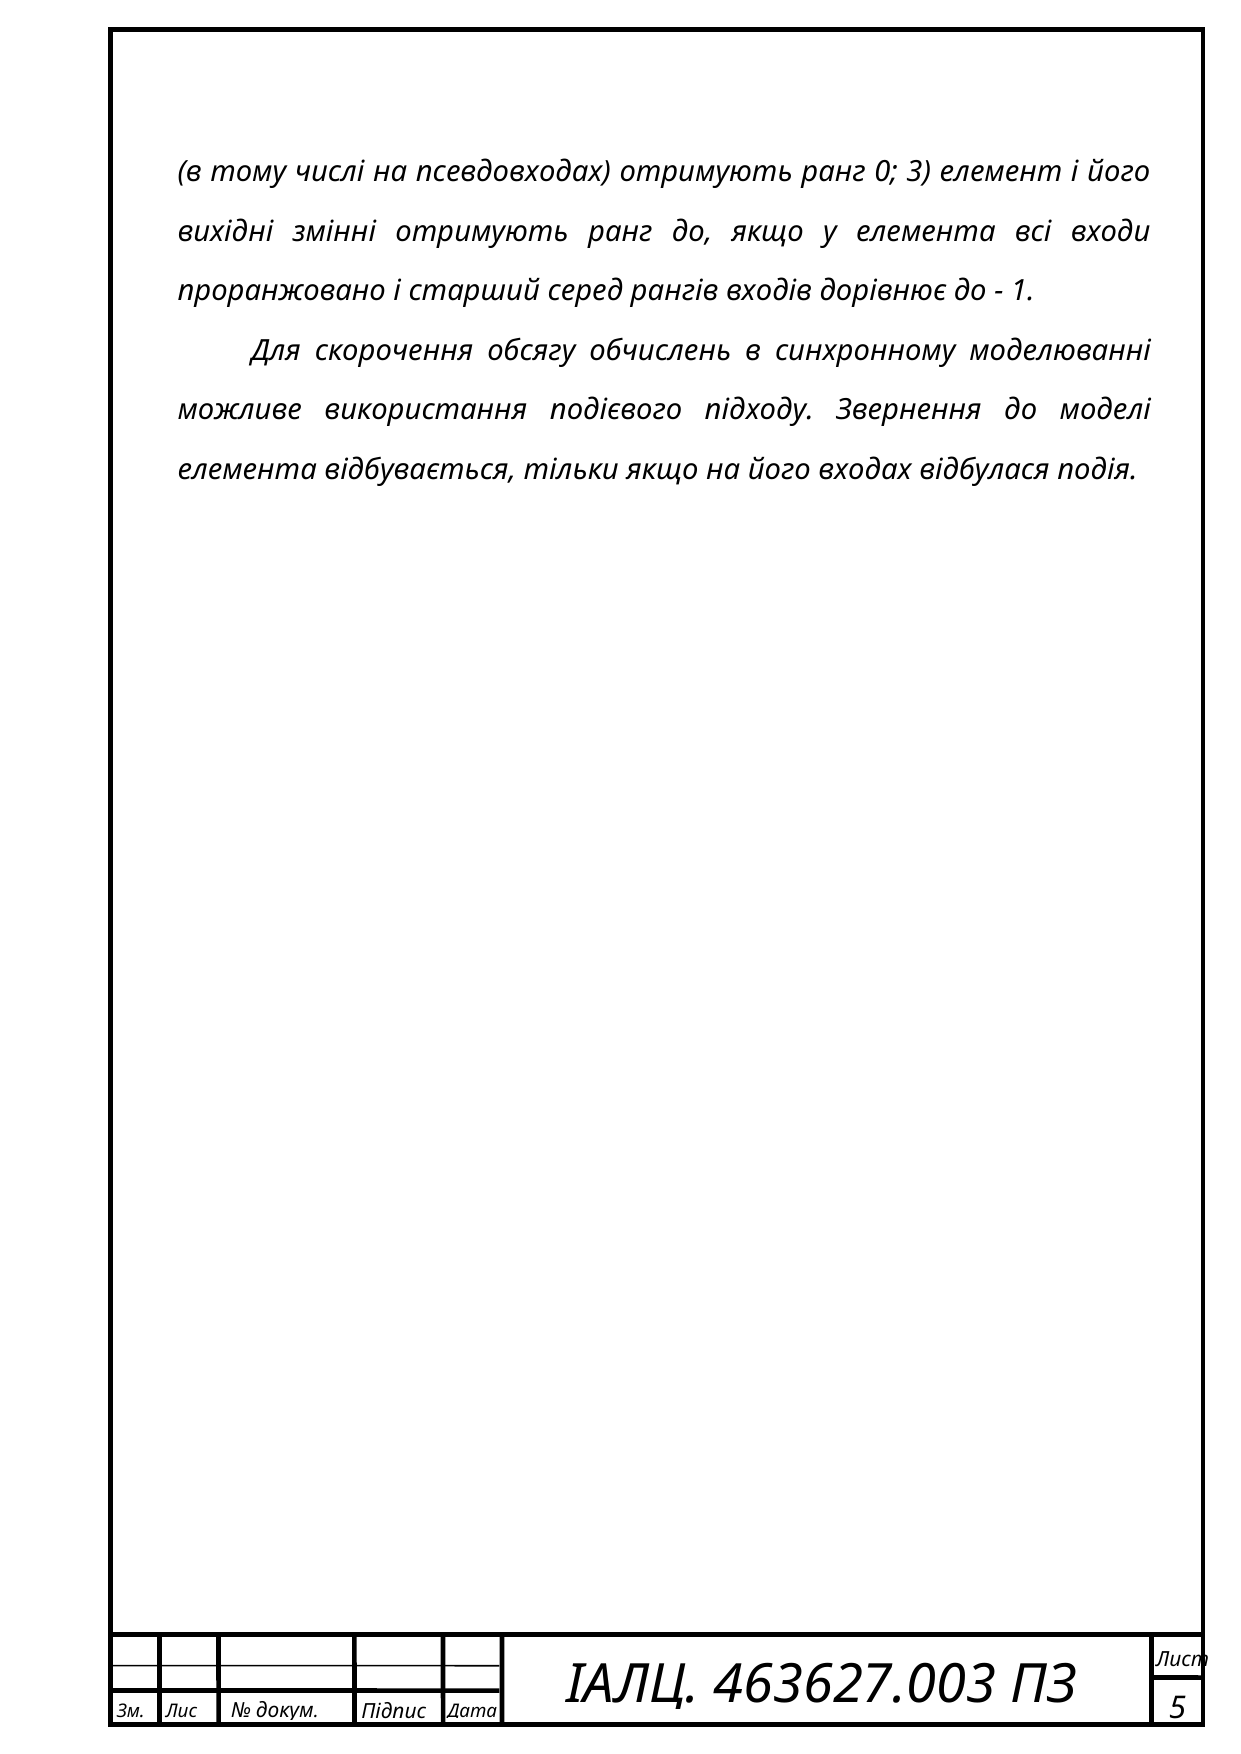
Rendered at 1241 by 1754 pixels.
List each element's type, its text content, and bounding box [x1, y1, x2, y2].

text Для скорочення обсягу обчислень в синхронному моделюванні можливе використання подієвого підходу. Звернення до моделі елемента відбувається, тільки якщо на його входах відбулася подія. [177, 329, 1152, 488]
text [177, 151, 1152, 309]
